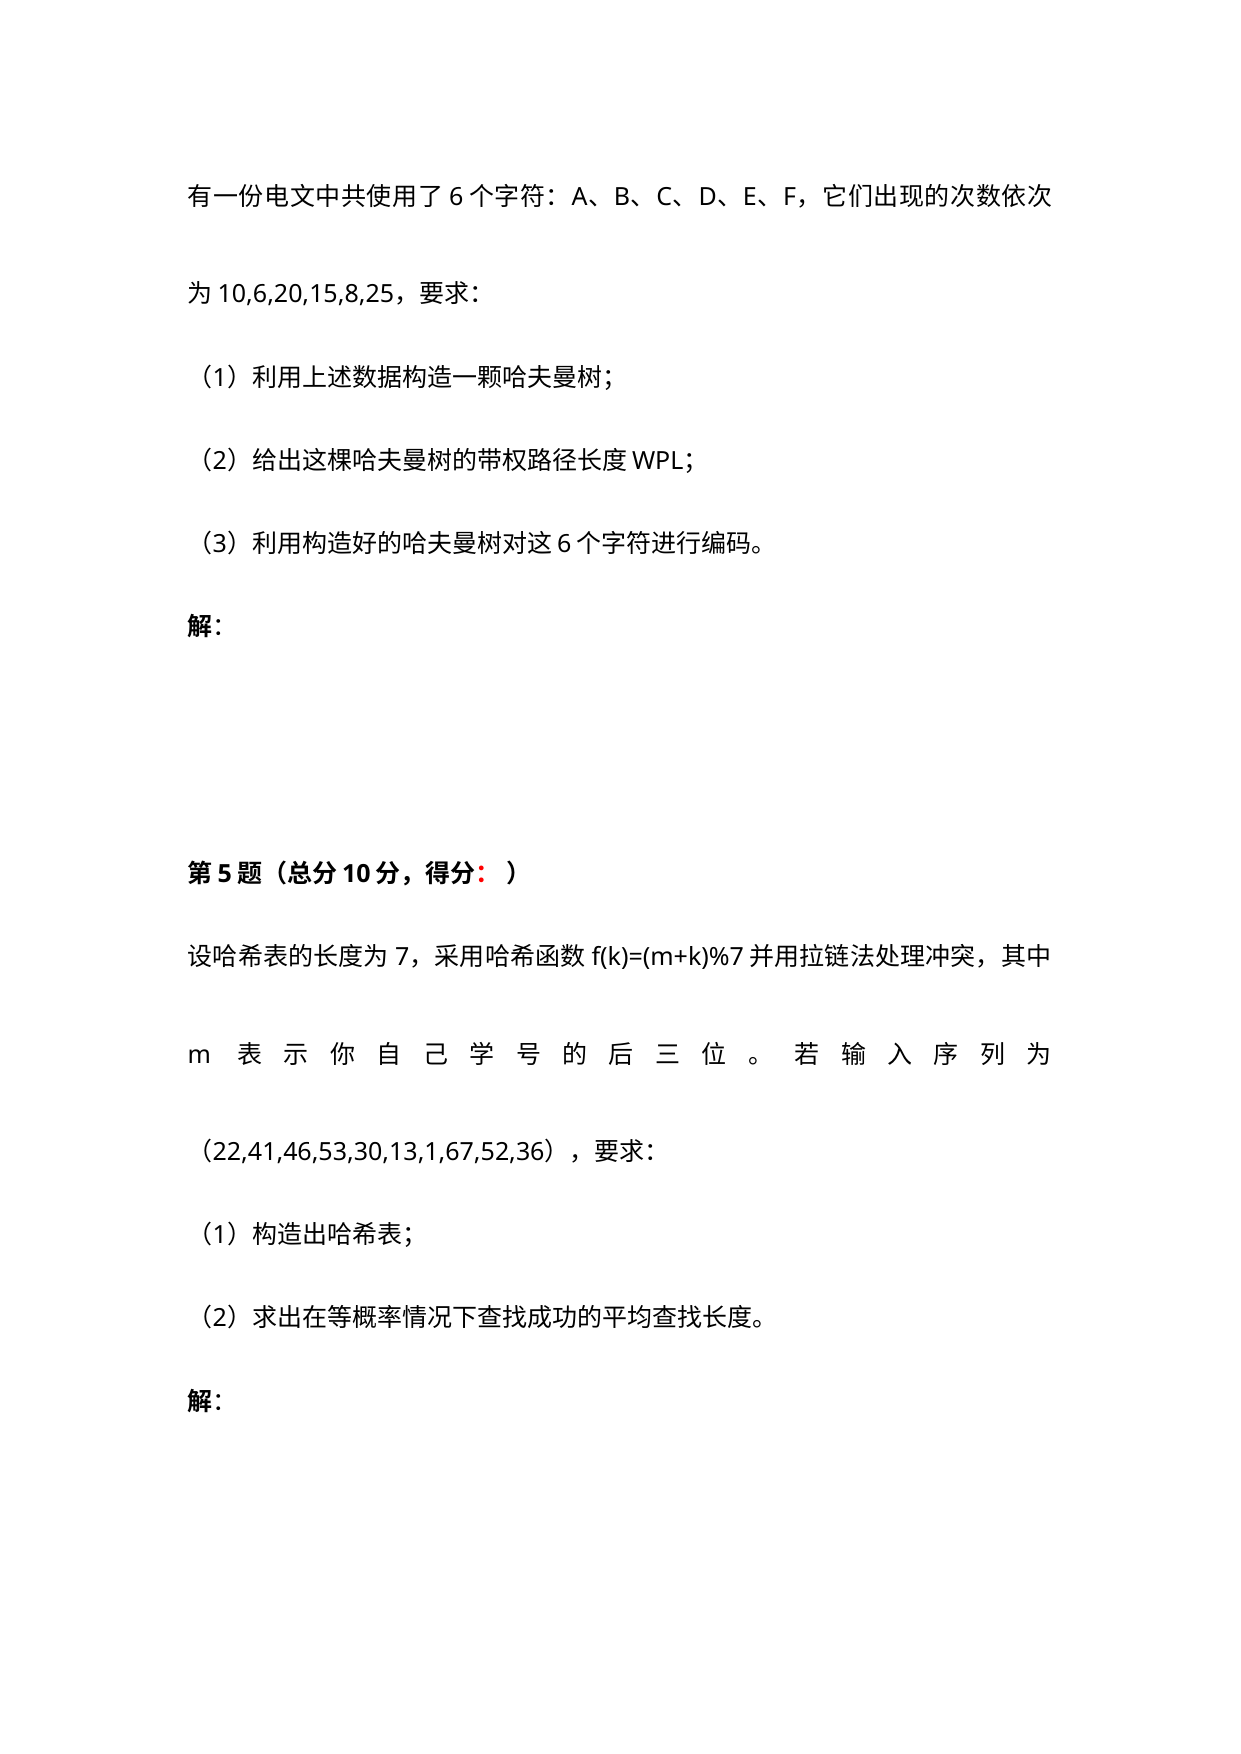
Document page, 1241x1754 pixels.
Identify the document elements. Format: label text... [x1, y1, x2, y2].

text 解： [187, 592, 1053, 657]
text 有一份电文中共使用了6个字符：A、B、C、D、E、F，它们出现的次数依次为10,6,20,15,8,25，要求： [187, 162, 1053, 324]
text 设哈希表的长度为7，采用哈希函数f(k)=(m+k)%7并用拉链法处理冲突，其中m表示你自己学号的后三位。若输入序列为（22,41,46,53,30,13,1,67,52,36），要求： [187, 922, 1053, 1182]
text （1）利用上述数据构造一颗哈夫曼树； [187, 343, 1053, 408]
text 解： [187, 1367, 1053, 1432]
text （1）构造出哈希表； [187, 1200, 1053, 1265]
text （2）给出这棵哈夫曼树的带权路径长度WPL； [187, 426, 1053, 491]
text （2）求出在等概率情况下查找成功的平均查找长度。 [187, 1283, 1053, 1348]
text 第5题（总分10分，得分： ） [187, 839, 1053, 904]
text （3）利用构造好的哈夫曼树对这6个字符进行编码。 [187, 509, 1053, 574]
